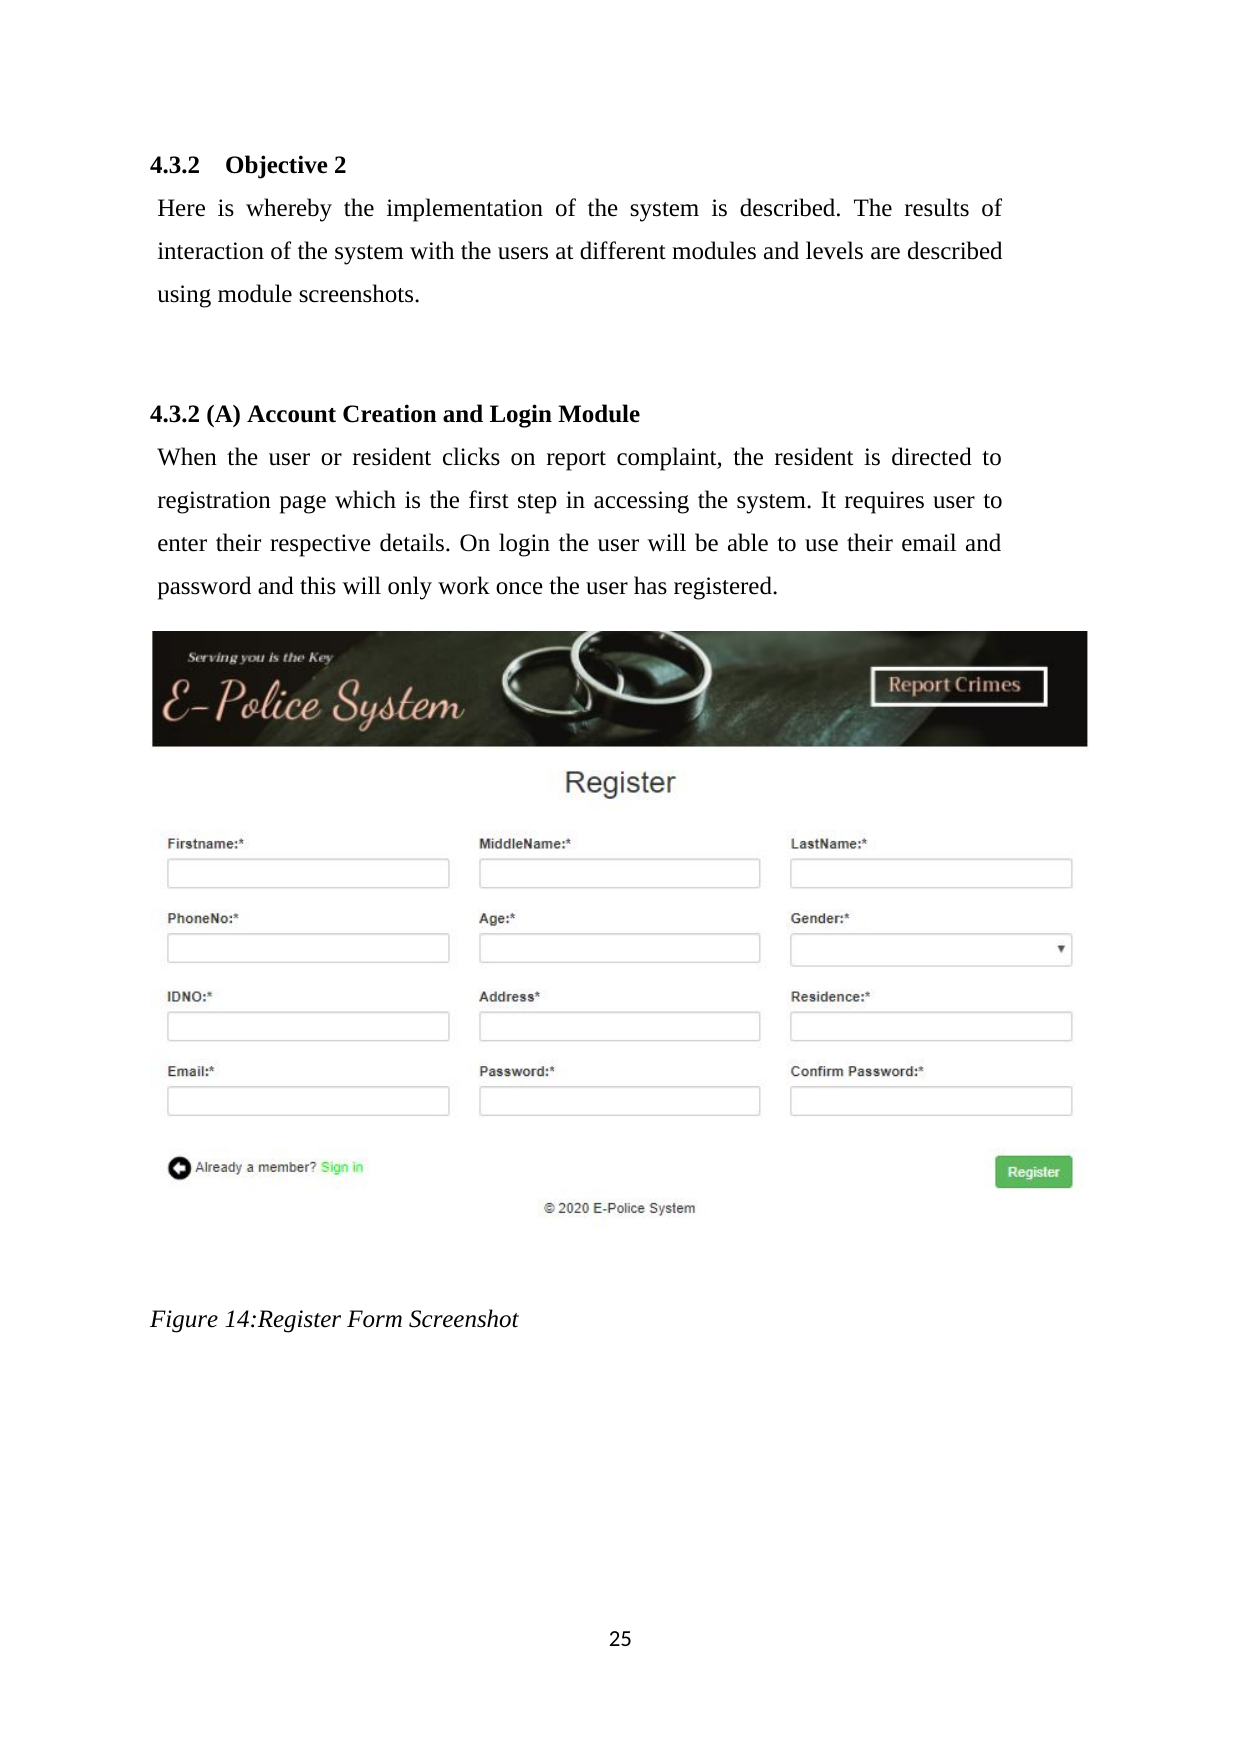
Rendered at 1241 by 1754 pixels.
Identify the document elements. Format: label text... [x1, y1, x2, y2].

subtitle Objective 2 [150, 150, 1090, 179]
subtitle 4.3.2 (A) Account Creation and Login Module [150, 399, 1090, 428]
text When the user or resident clicks on report complaint, the resident is directed to registration page which is the first step in accessing the system. It requires user to enter their respective details. On login the user will be able to use their email and password and this will only work once the user has registered. [157, 442, 1003, 600]
text Figure 14:Register Form Screenshot [150, 1304, 1090, 1333]
text Here is whereby the implementation of the system is described. The results of interaction of the system with the users at different modules and levels are described using module screenshots. [157, 193, 1003, 308]
picture [150, 631, 1089, 1274]
